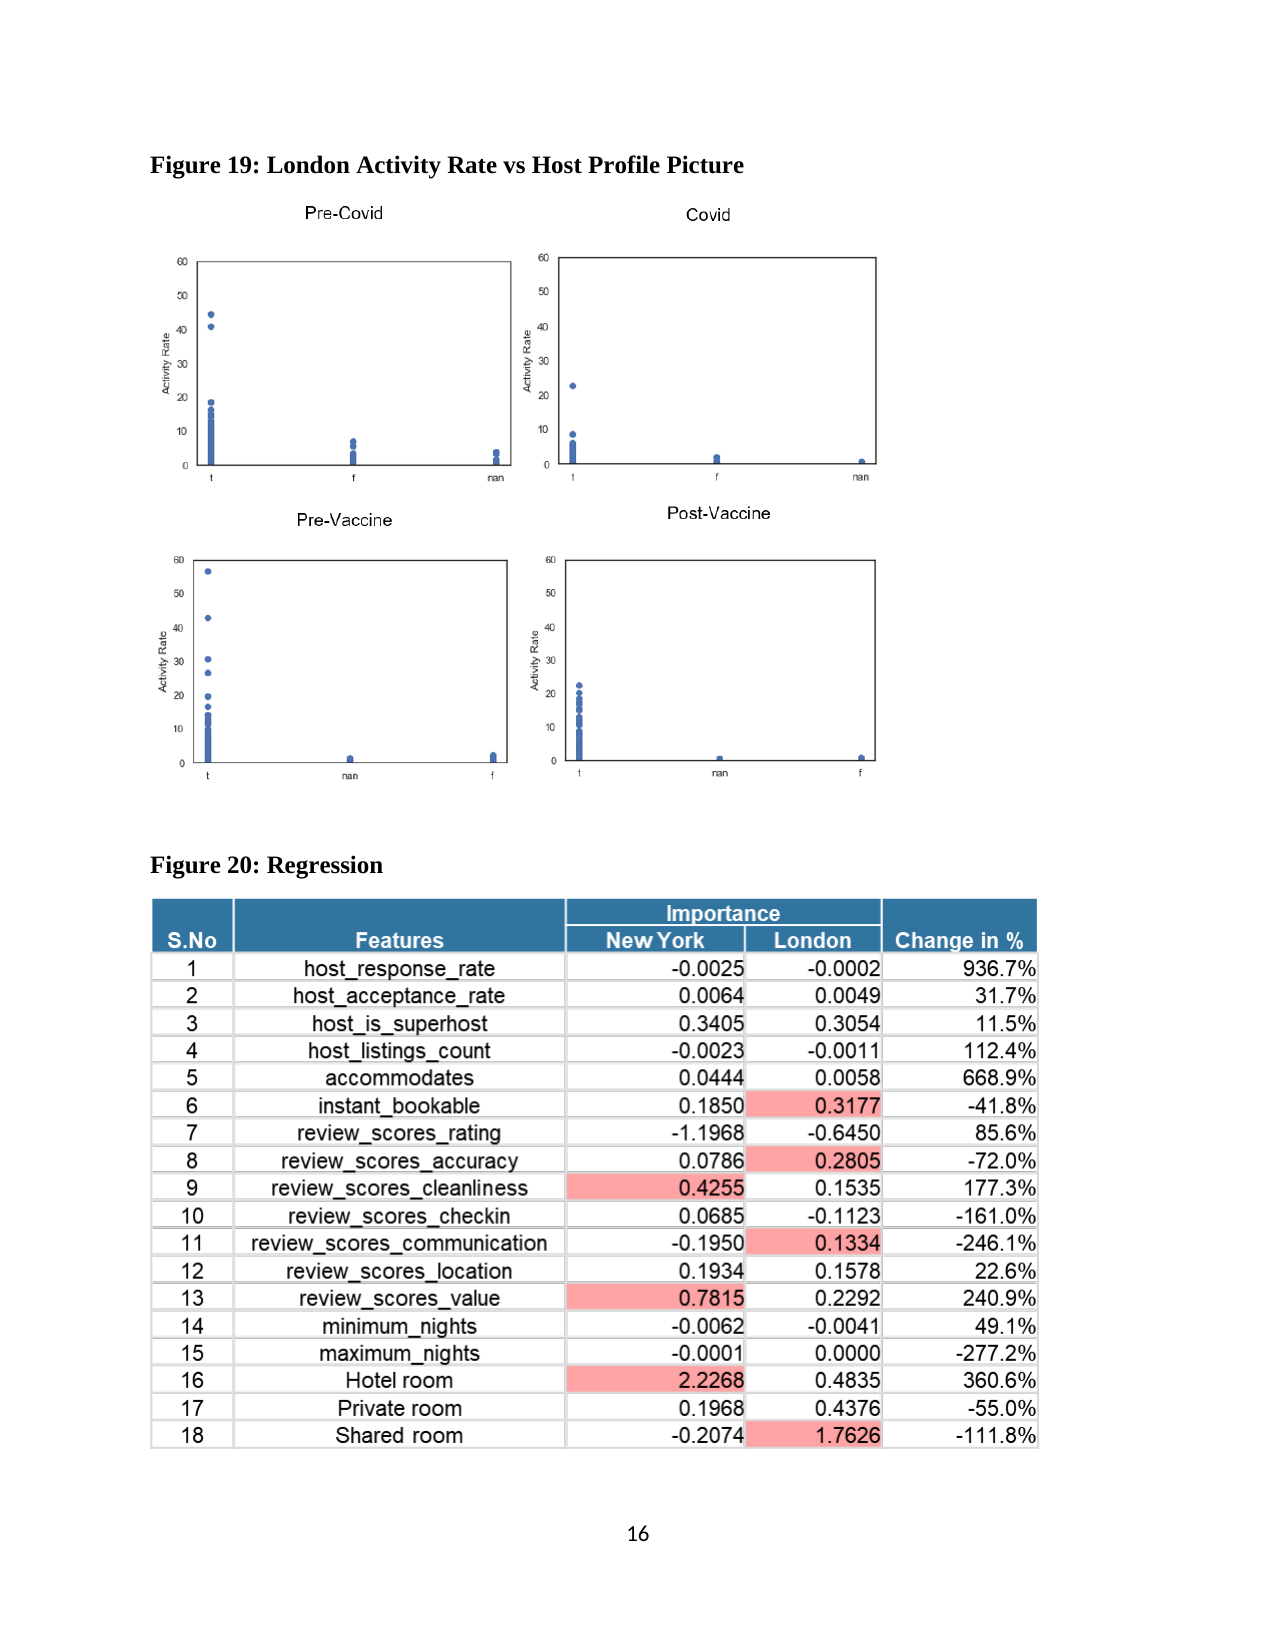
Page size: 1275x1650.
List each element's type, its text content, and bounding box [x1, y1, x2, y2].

text Figure 20: Regression [150, 850, 1125, 879]
picture [150, 193, 897, 794]
text Figure 19: London Activity Rate vs Host Profile Picture [150, 150, 1125, 179]
picture [150, 893, 1039, 1462]
